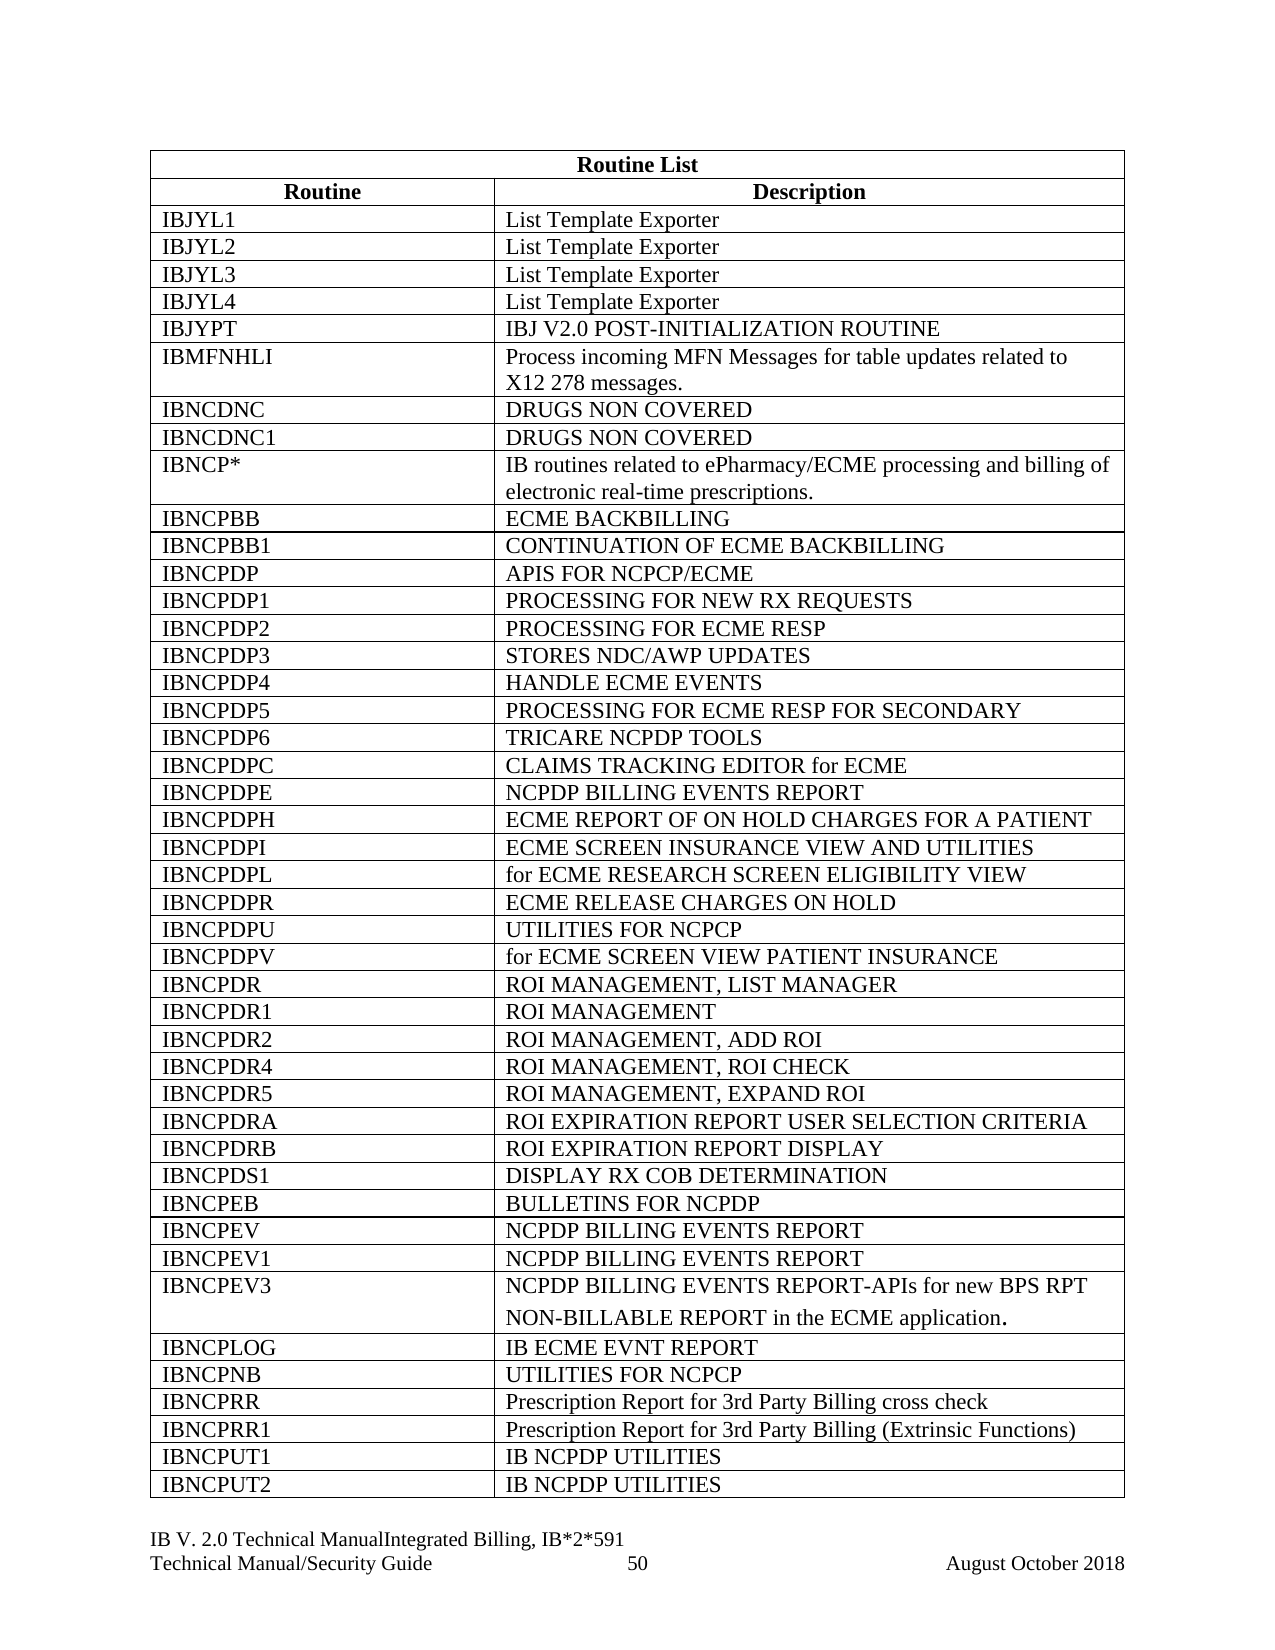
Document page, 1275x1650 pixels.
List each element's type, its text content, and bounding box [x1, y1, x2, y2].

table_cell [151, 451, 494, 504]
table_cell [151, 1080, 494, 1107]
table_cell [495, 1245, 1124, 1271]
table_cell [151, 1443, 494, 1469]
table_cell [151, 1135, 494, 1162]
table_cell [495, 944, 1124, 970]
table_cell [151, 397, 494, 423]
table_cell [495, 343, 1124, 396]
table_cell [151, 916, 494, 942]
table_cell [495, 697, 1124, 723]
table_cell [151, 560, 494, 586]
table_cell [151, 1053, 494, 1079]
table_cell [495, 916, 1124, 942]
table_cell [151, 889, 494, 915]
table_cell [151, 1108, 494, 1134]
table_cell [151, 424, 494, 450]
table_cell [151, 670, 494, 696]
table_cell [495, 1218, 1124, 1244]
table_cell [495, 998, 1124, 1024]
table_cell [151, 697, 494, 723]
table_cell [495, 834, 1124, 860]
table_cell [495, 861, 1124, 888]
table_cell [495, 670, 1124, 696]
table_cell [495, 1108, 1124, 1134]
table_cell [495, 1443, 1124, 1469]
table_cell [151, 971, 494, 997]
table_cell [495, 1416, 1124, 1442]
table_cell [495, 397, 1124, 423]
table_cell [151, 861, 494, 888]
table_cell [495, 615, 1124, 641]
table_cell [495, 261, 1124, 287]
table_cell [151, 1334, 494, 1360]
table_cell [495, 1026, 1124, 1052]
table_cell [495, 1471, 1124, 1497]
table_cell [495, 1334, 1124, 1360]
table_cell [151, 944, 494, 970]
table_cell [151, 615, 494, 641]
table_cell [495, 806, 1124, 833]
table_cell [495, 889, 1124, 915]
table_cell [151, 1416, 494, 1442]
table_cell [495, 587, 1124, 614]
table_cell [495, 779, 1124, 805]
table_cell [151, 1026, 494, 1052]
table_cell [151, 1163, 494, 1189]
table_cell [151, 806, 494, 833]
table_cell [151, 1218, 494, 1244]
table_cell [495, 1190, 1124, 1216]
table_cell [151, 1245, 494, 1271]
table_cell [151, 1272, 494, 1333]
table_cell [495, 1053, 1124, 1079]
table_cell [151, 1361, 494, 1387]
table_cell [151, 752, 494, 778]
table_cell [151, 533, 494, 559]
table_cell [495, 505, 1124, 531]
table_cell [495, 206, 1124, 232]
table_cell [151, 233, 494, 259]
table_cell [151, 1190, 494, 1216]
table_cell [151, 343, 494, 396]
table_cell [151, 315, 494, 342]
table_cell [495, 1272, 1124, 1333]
table_cell Description [495, 179, 1124, 205]
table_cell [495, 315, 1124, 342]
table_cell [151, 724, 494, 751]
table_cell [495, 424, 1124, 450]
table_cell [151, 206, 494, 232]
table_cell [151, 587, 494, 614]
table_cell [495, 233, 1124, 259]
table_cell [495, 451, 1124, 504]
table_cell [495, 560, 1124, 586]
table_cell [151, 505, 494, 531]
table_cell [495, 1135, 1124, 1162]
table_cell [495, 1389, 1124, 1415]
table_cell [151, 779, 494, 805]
table_cell Routine [151, 179, 494, 205]
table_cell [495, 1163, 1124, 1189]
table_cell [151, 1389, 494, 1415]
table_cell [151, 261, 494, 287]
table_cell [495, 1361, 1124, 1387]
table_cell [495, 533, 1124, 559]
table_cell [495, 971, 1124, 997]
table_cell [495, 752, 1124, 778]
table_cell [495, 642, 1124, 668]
table_header Routine List [151, 151, 1124, 177]
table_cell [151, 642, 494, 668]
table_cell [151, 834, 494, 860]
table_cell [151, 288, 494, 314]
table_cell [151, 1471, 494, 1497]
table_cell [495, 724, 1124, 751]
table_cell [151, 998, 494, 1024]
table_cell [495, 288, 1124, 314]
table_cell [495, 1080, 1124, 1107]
